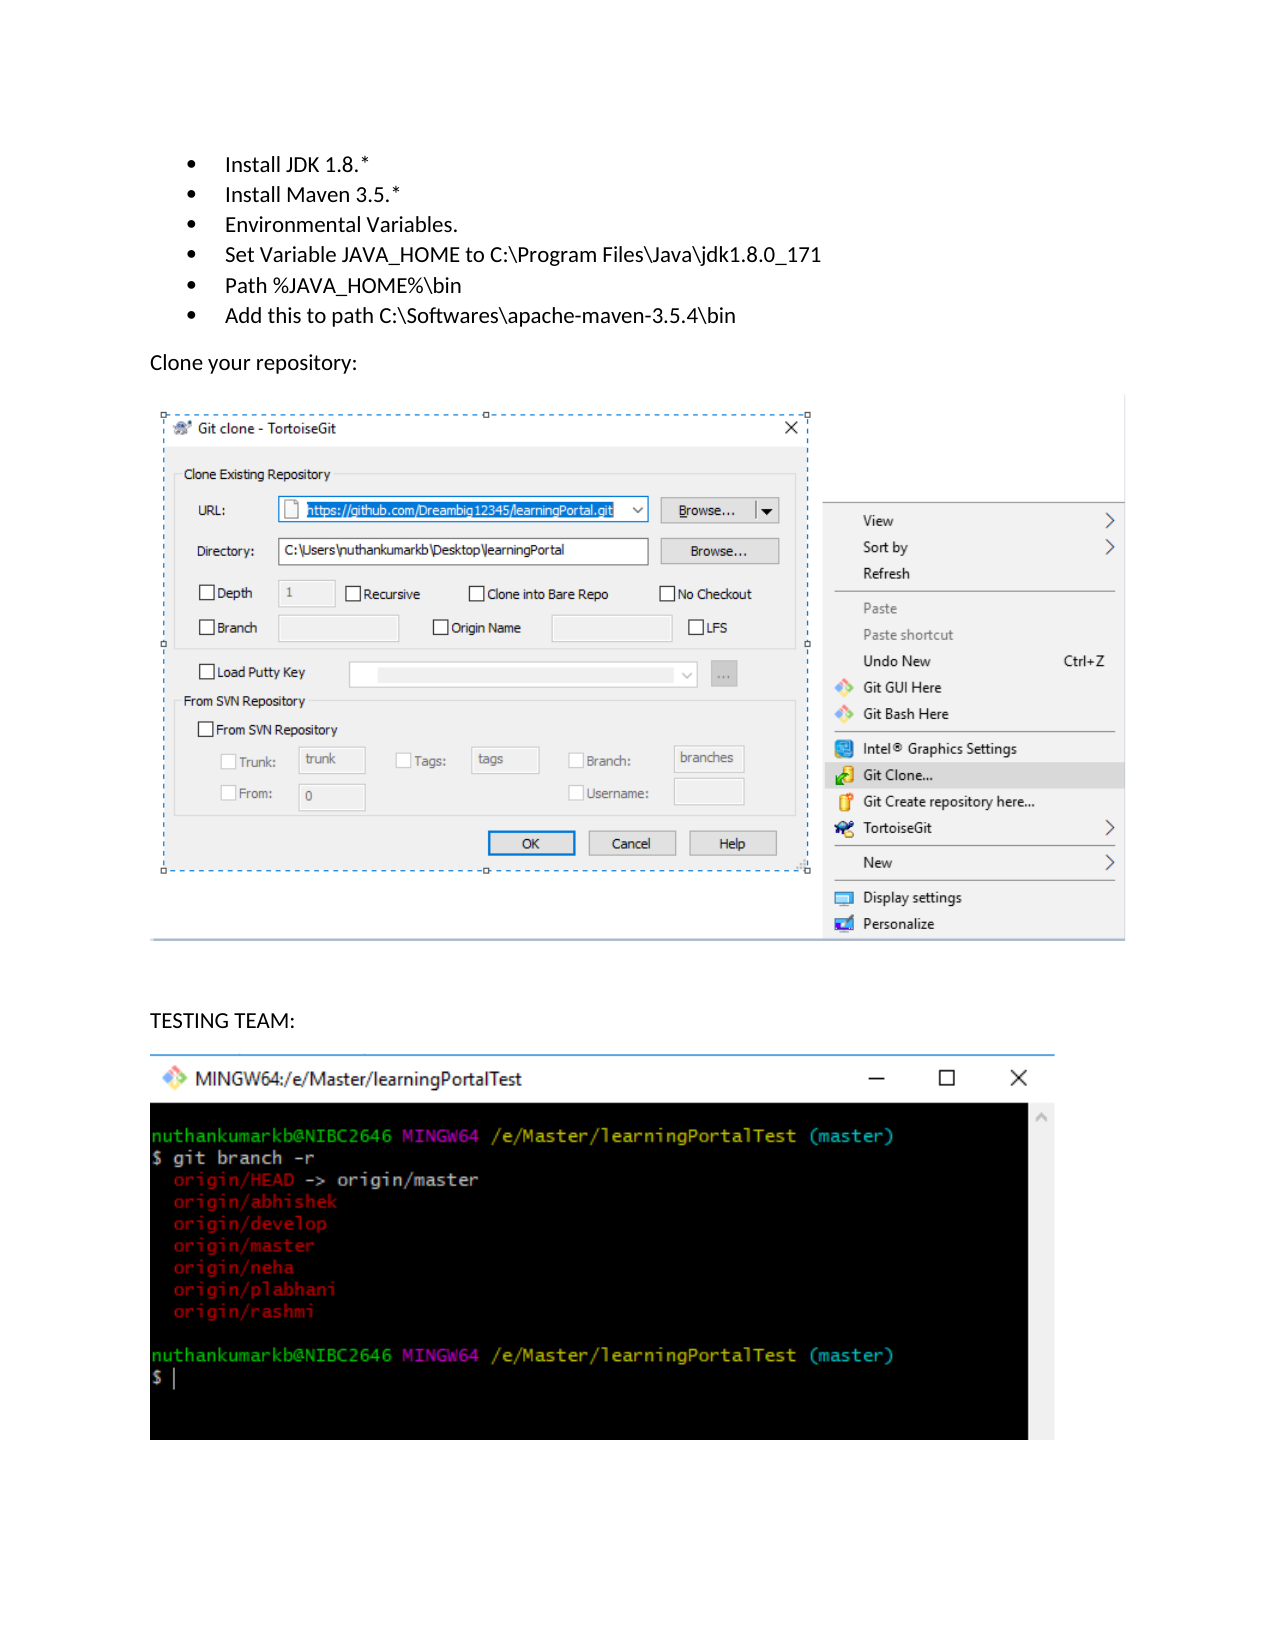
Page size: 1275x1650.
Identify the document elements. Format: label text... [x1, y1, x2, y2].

list Path %JAVA_HOME%\bin [187, 271, 1125, 299]
text TESTING TEAM: [150, 1007, 1125, 1035]
picture [150, 394, 1125, 941]
list Add this to path C:\Softwares\apache-maven-3.5.4\bin [187, 301, 1125, 329]
list Install Maven 3.5.* [187, 180, 1125, 208]
list Environmental Variables. [187, 210, 1125, 238]
list Set Variable JAVA_HOME to C:\Program Files\Java\jdk1.8.0_171 [187, 241, 1125, 269]
picture [150, 1053, 1055, 1440]
text Clone your repository: [150, 348, 1125, 376]
list Install JDK 1.8.* [187, 150, 1125, 178]
